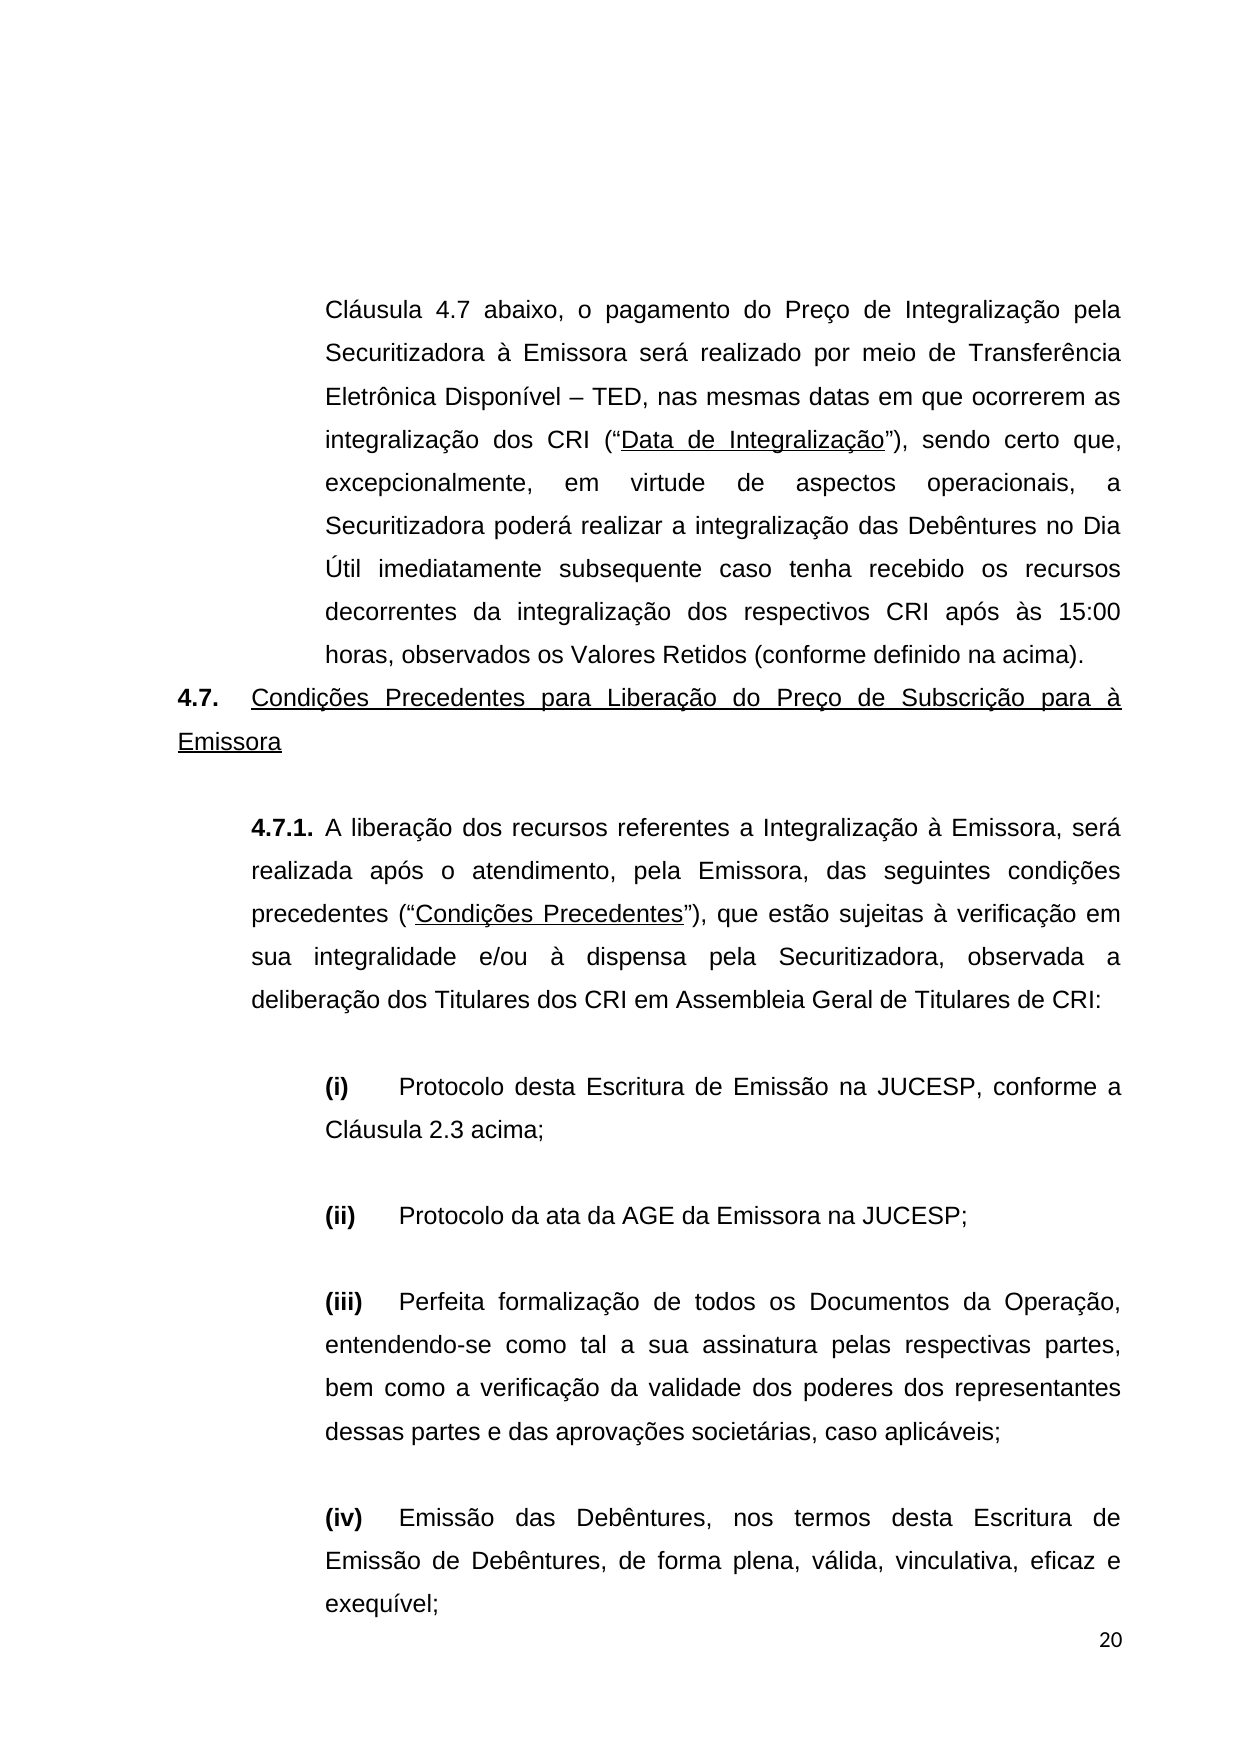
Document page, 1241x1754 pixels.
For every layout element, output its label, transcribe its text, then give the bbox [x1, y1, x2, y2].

list Condições Precedentes para Liberação do Preço de Subscrição para à Emissora [177, 683, 1122, 755]
list Perfeita formalização de todos os Documentos da Operação, entendendo-se como tal a sua assinatura pelas respectivas partes, bem como a verificação da validade dos poderes dos representantes dessas partes e das aprovações societárias, caso aplicáveis; [325, 1287, 1122, 1445]
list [325, 295, 1122, 669]
list A liberação dos recursos referentes a Integralização à Emissora, será realizada após o atendimento, pela Emissora, das seguintes condições precedentes (“Condições Precedentes”), que estão sujeitas à verificação em sua integralidade e/ou à dispensa pela Securitizadora, observada a deliberação dos Titulares dos CRI em Assembleia Geral de Titulares de CRI: [251, 813, 1122, 1014]
list Emissão das Debêntures, nos termos desta Escritura de Emissão de Debêntures, de forma plena, válida, vinculativa, eficaz e exequível; [325, 1503, 1122, 1618]
list Protocolo da ata da AGE da Emissora na JUCESP; [325, 1201, 1122, 1230]
list Protocolo desta Escritura de Emissão na JUCESP, conforme a Cláusula 2.3 acima; [325, 1072, 1122, 1143]
